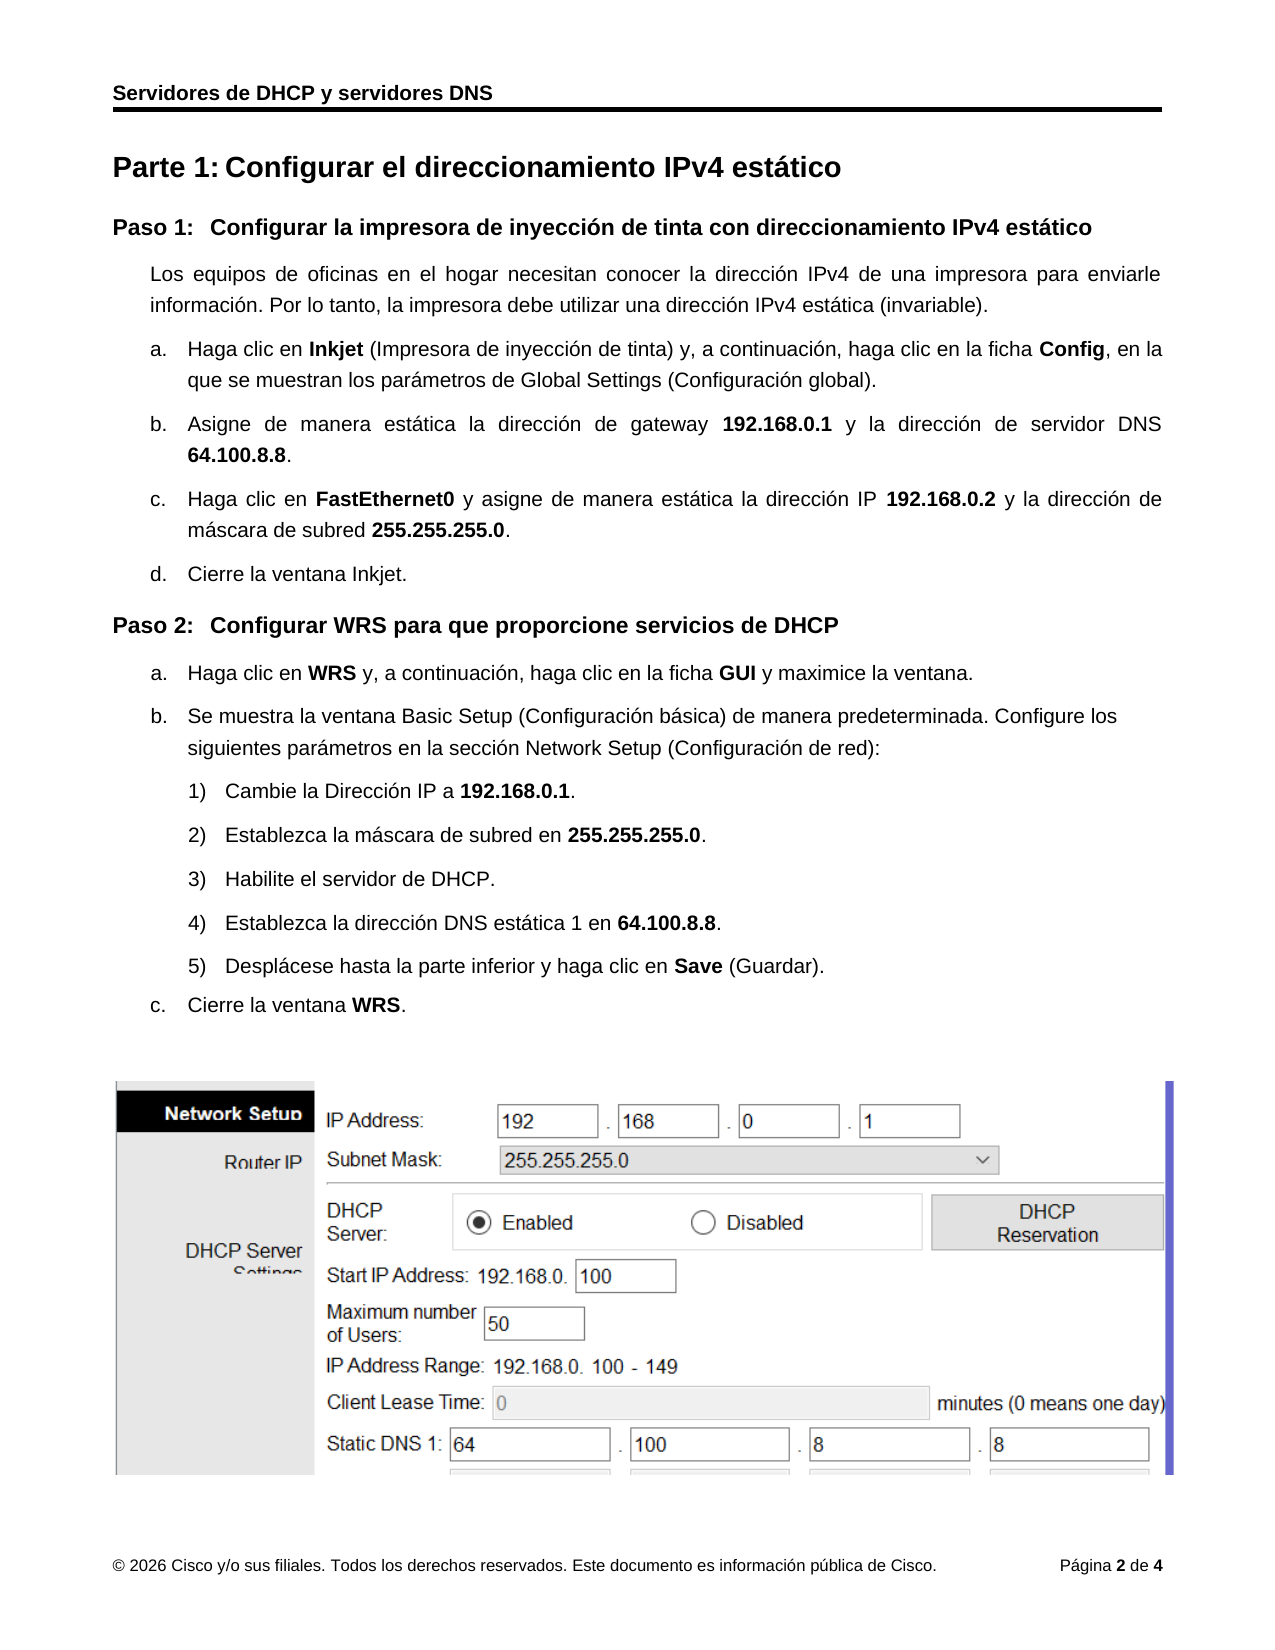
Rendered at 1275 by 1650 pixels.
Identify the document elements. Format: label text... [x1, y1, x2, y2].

text Cambie la Dirección IP a 192.168.0.1. [188, 774, 1162, 805]
text Configurar la impresora de inyección de tinta con direccionamiento IPv4 estático [112, 213, 1162, 240]
text Habilite el servidor de DHCP. [188, 861, 1162, 893]
text Haga clic en FastEthernet0 y asigne de manera estática la dirección IP 192.168.0.2 y la dirección de máscara de subred 255.255.255.0. [150, 481, 1162, 544]
text Establezca la dirección DNS estática 1 en 64.100.8.8. [188, 905, 1162, 936]
text Cierre la ventana Inkjet. [150, 556, 1162, 587]
text Se muestra la ventana Basic Setup (Configuración básica) de manera predeterminada. Configure los siguientes parámetros en la sección Network Setup (Configuración de red): [150, 699, 1162, 761]
text Asigne de manera estática la dirección de gateway 192.168.0.1 y la dirección de servidor DNS 64.100.8.8. [150, 406, 1162, 469]
text Establezca la máscara de subred en 255.255.255.0. [188, 818, 1162, 849]
text Haga clic en WRS y, a continuación, haga clic en la ficha GUI y maximice la ventana. [150, 655, 1162, 686]
text Los equipos de oficinas en el hogar necesitan conocer la dirección IPv4 de una impresora para enviarle información. Por lo tanto, la impresora debe utilizar una dirección IPv4 estática (invariable). [150, 256, 1162, 319]
picture [111, 1081, 1174, 1475]
text Configurar WRS para que proporcione servicios de DHCP [112, 612, 1162, 639]
text Desplácese hasta la parte inferior y haga clic en Save (Guardar). [188, 949, 1162, 980]
text Haga clic en Inkjet (Impresora de inyección de tinta) y, a continuación, haga clic en la ficha Config, en la que se muestran los parámetros de Global Settings (Configuración global). [150, 331, 1162, 394]
text Configurar el direccionamiento IPv4 estático [112, 150, 1162, 183]
text Cierre la ventana WRS. [150, 993, 1162, 1017]
